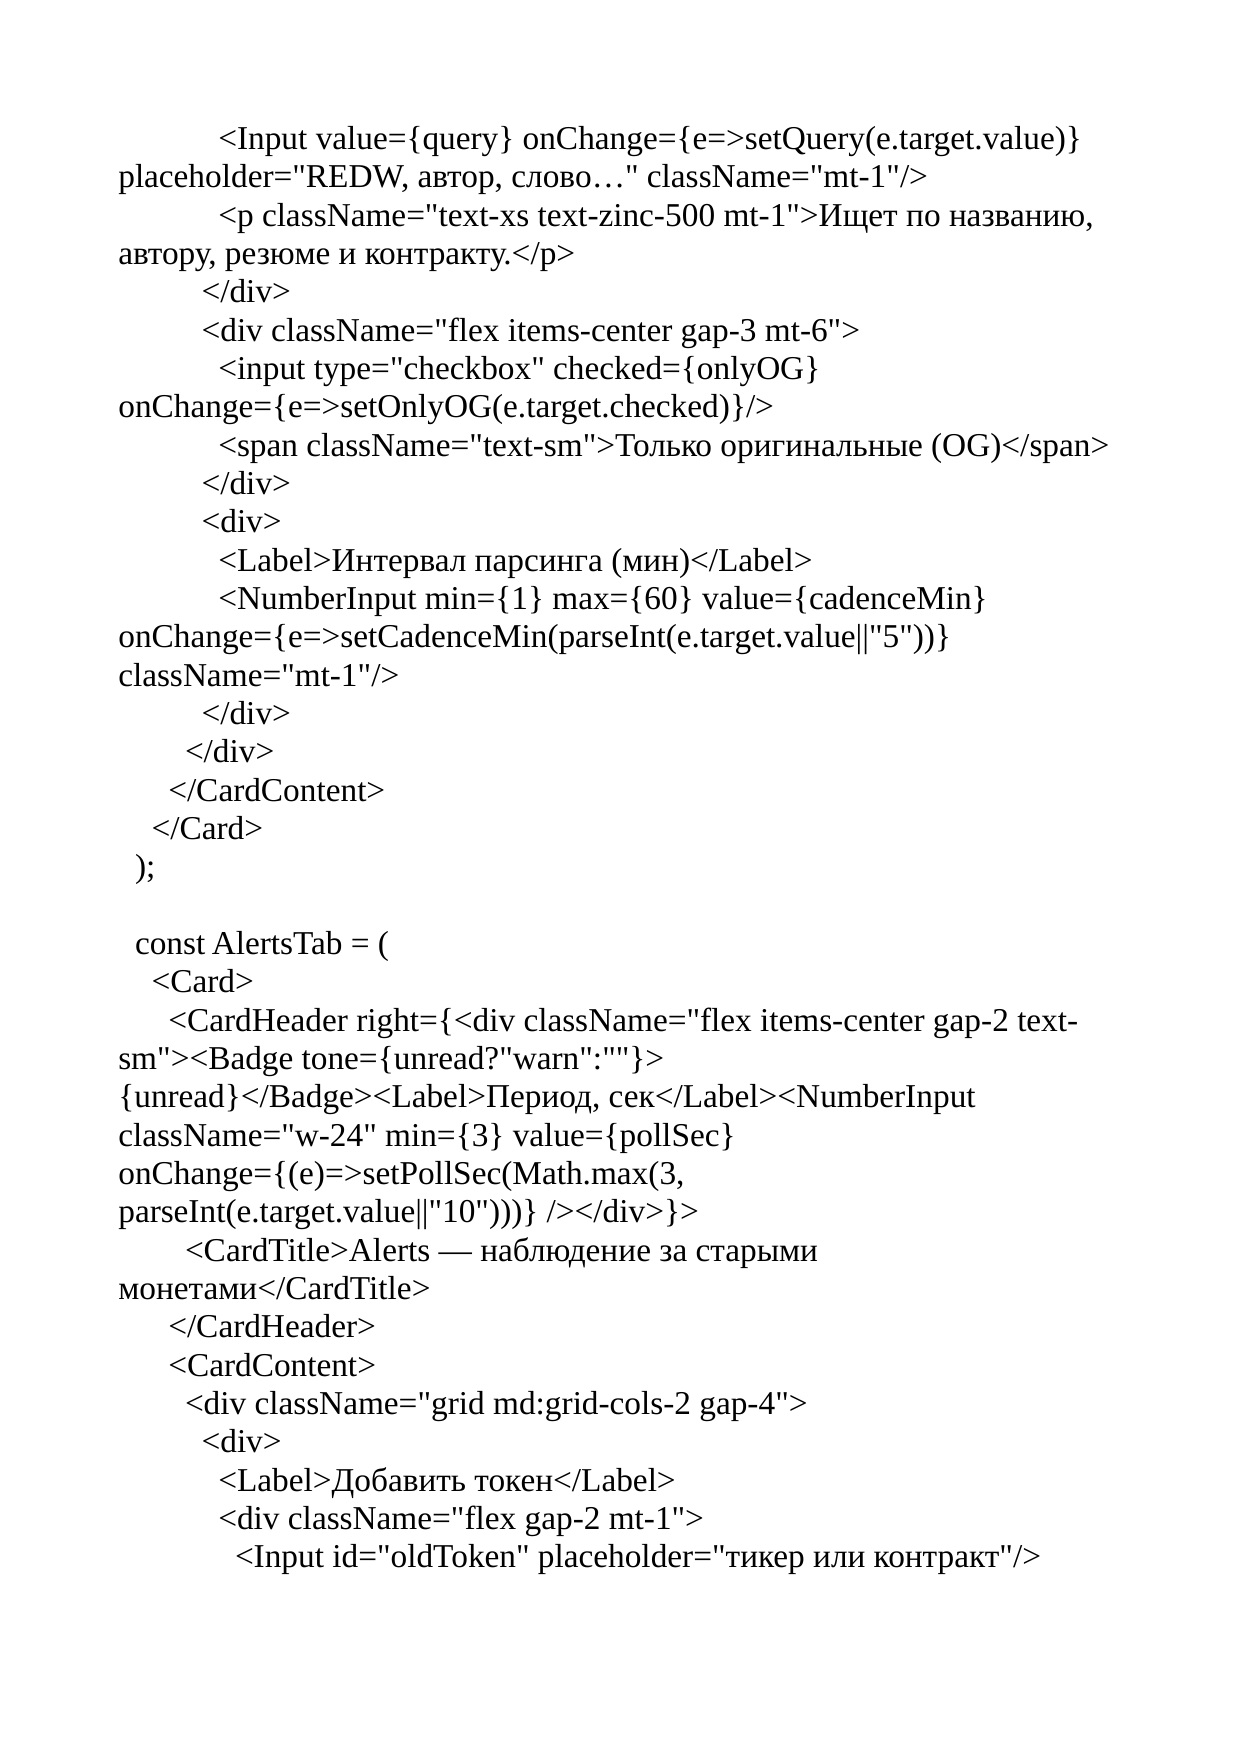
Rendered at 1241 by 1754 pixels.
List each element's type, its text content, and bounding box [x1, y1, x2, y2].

text </CardContent> [118, 770, 1122, 808]
text <div> [118, 501, 1122, 540]
text </div> [118, 463, 1122, 501]
text <CardHeader right={<div className="flex items-center gap-2 text-sm"><Badge tone={unread?"warn":""}>🔔 {unread}</Badge><Label>Период, сек</Label><NumberInput className="w-24" min={3} value={pollSec} onChange={(e)=>setPollSec(Math.max(3, parseInt(e.target.value||"10")))} /></div>}> [118, 1000, 1122, 1230]
text <Label>Интервал парсинга (мин)</Label> [118, 540, 1122, 578]
text <Card> [118, 961, 1122, 1000]
text <div className="flex items-center gap-3 mt-6"> [118, 310, 1122, 348]
text <CardContent> [118, 1345, 1122, 1383]
text <Label>Добавить токен</Label> [118, 1460, 1122, 1498]
text </div> [118, 693, 1122, 731]
text <div className="grid md:grid-cols-2 gap-4"> [118, 1383, 1122, 1421]
text ); [118, 846, 1122, 885]
text </div> [118, 731, 1122, 770]
text <CardTitle>Alerts — наблюдение за старыми монетами</CardTitle> [118, 1230, 1122, 1306]
text <div> [118, 1421, 1122, 1460]
text <p className="text-xs text-zinc-500 mt-1">Ищет по названию, автору, резюме и контракту.</p> [118, 195, 1122, 271]
text </Card> [118, 808, 1122, 846]
text <input type="checkbox" checked={onlyOG} onChange={e=>setOnlyOG(e.target.checked)}/> [118, 348, 1122, 425]
text </CardHeader> [118, 1306, 1122, 1345]
text <NumberInput min={1} max={60} value={cadenceMin} onChange={e=>setCadenceMin(parseInt(e.target.value||"5"))} className="mt-1"/> [118, 578, 1122, 693]
text const AlertsTab = ( [118, 923, 1122, 961]
text </div> [118, 271, 1122, 310]
text <div className="flex gap-2 mt-1"> [118, 1498, 1122, 1536]
text <Input value={query} onChange={e=>setQuery(e.target.value)} placeholder="REDW, автор, слово…" className="mt-1"/> [118, 118, 1122, 195]
text <Input id="oldToken" placeholder="тикер или контракт"/> [118, 1536, 1122, 1575]
text <span className="text-sm">Только оригинальные (OG)</span> [118, 425, 1122, 463]
